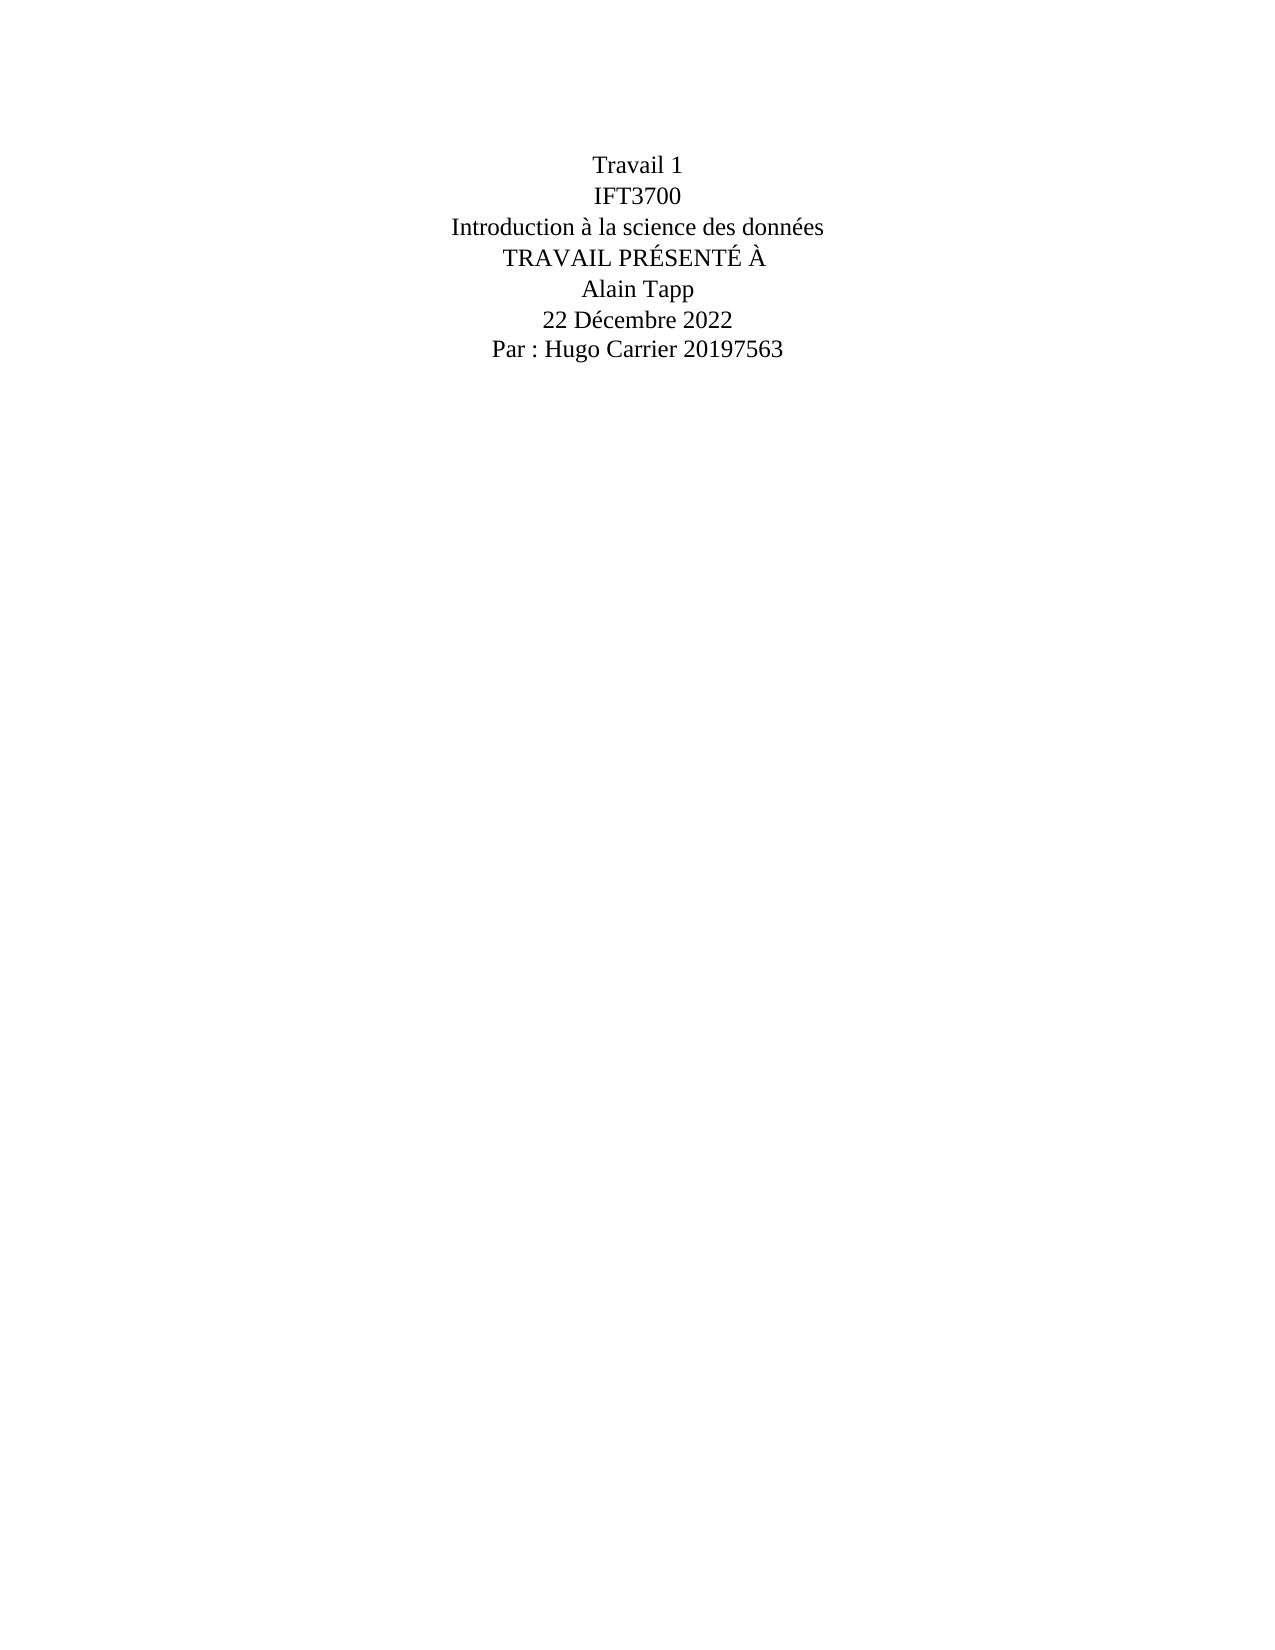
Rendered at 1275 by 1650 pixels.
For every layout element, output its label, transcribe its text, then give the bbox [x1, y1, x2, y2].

text Travail 1 [150, 150, 1125, 179]
text TRAVAIL PRÉSENTÉ À Alain Tapp [150, 243, 1125, 303]
text IFT3700 Introduction à la science des données [150, 181, 1125, 241]
text 22 Décembre 2022 Par : Hugo Carrier 20197563 [150, 305, 1125, 397]
